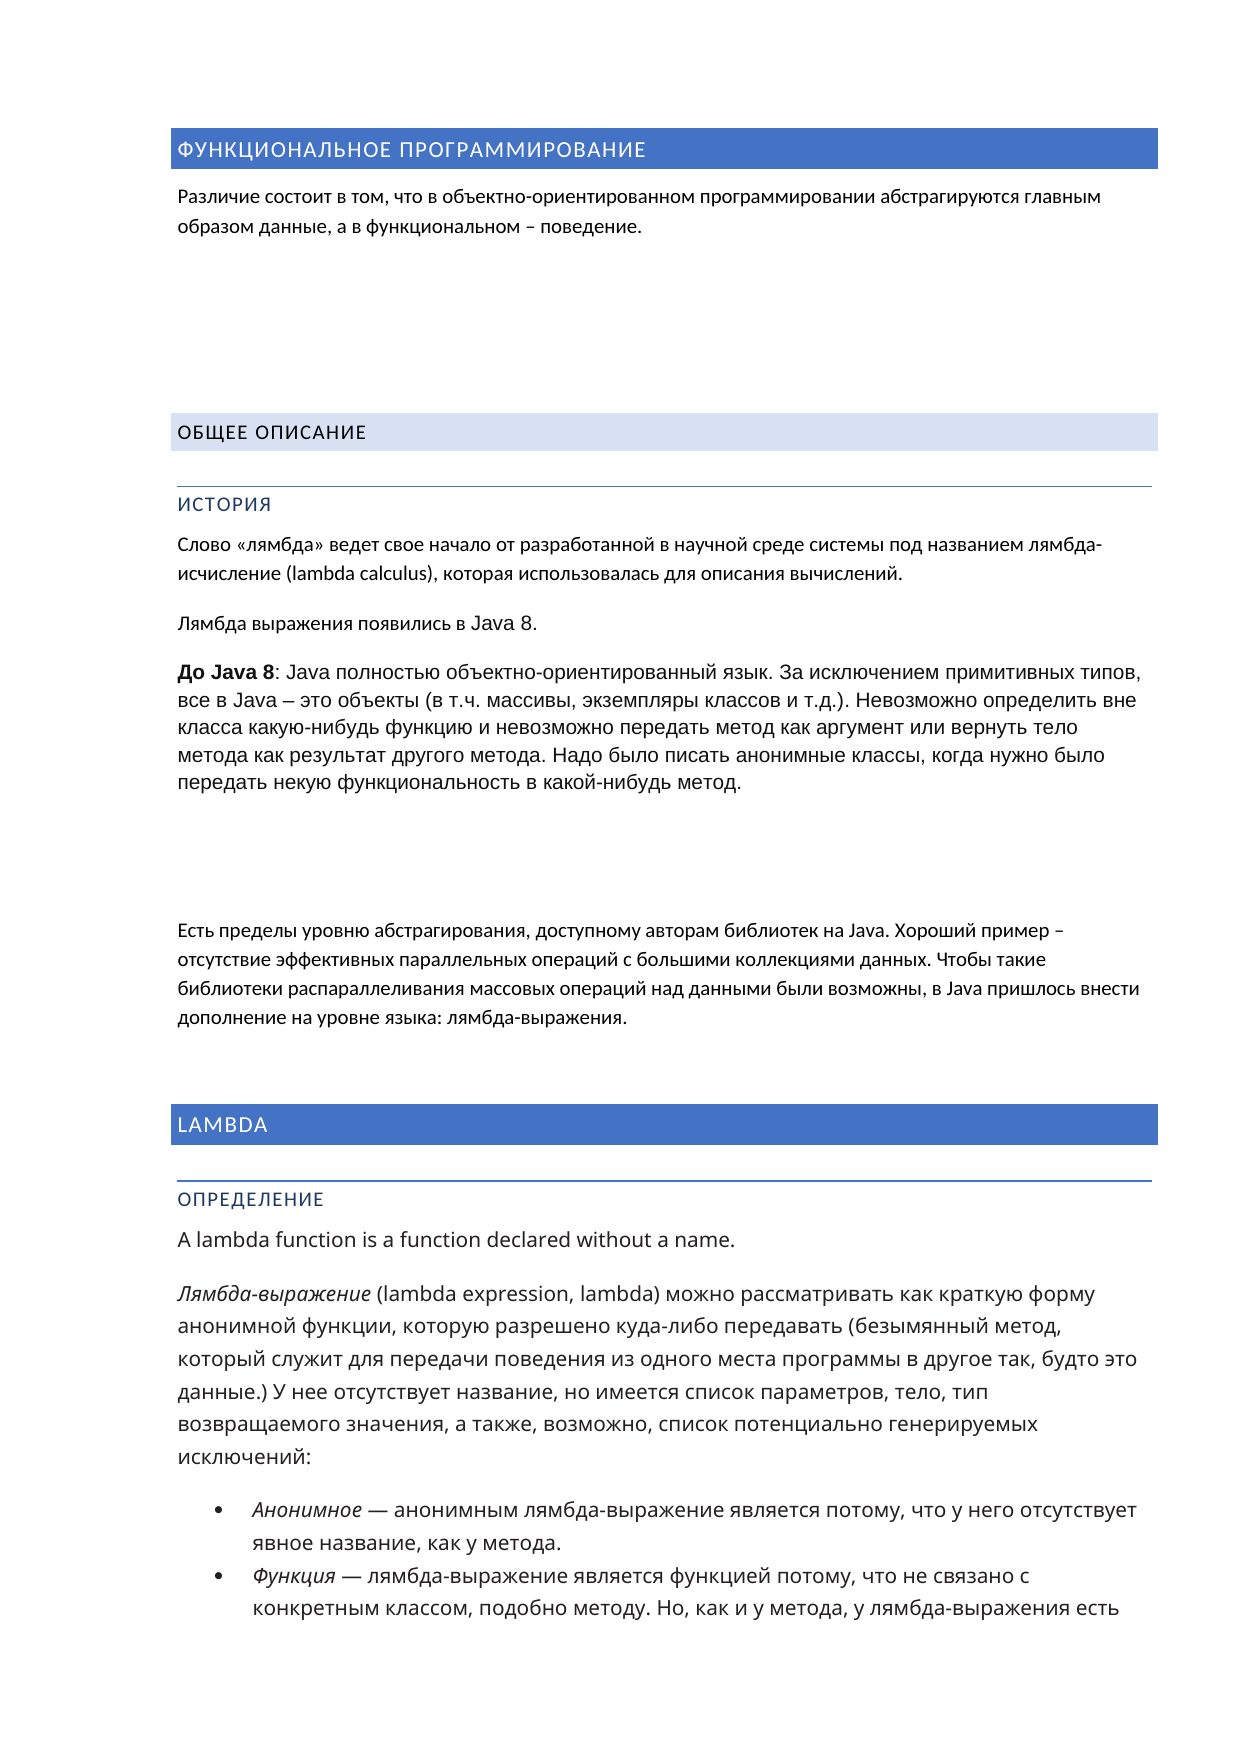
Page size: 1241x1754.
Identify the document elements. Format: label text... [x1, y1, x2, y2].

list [215, 1561, 1152, 1622]
subtitle Определение [177, 1182, 1152, 1211]
text Слово «лямбда» ведет свое начало от разработанной в научной среде системы под названием лямбда-исчисление (lambda calculus), которая использовалась для описания вычислений. [177, 531, 1152, 586]
list Анонимное — анонимным лямбда-выражение является потому, что у него отсутствует явное название, как у метода. [215, 1496, 1152, 1557]
subtitle История [177, 487, 1152, 517]
text Есть пределы уровню абстрагирования, доступному авторам библиотек на Java. Хороший пример – отсутствие эффективных параллельных операций с большими коллекциями данных. Чтобы такие библиотеки распараллеливания массовых операций над данными были возможны, в Java пришлось внести дополнение на уровне языка: лямбда-выражения. [177, 917, 1152, 1030]
text До Java 8: Java полностью объектно-ориентированный язык. За исключением примитивных типов, все в Java – это объекты (в т.ч. массивы, экземпляры классов и т.д.). Невозможно определить вне класса какую-нибудь функцию и невозможно передать метод как аргумент или вернуть тело метода как результат другого метода. Надо было писать анонимные классы, когда нужно было передать некую функциональность в какой-нибудь метод. [177, 660, 1152, 794]
subtitle Общее описание [177, 419, 1152, 444]
text Лямбда выражения появились в Java 8. [177, 610, 1152, 636]
text A lambda function is a function declared without a name. [177, 1226, 1152, 1254]
subtitle Lambda [177, 1111, 1152, 1139]
subtitle Функциональное программирование [177, 135, 1152, 163]
text Различие состоит в том, что в объектно-ориентированном программировании абстрагируются главным образом данные, а в функциональном – поведение. [177, 184, 1152, 238]
text Лямбда-выражение (lambda expression, lambda) можно рассматривать как краткую форму анонимной функции, которую разрешено куда-либо передавать (безымянный метод, который служит для передачи поведения из одного места программы в другое так, будто это данные.) У нее отсутствует название, но имеется список параметров, тело, тип возвращаемого значения, а также, возможно, список потенциально генерируемых исключений: [177, 1279, 1152, 1471]
